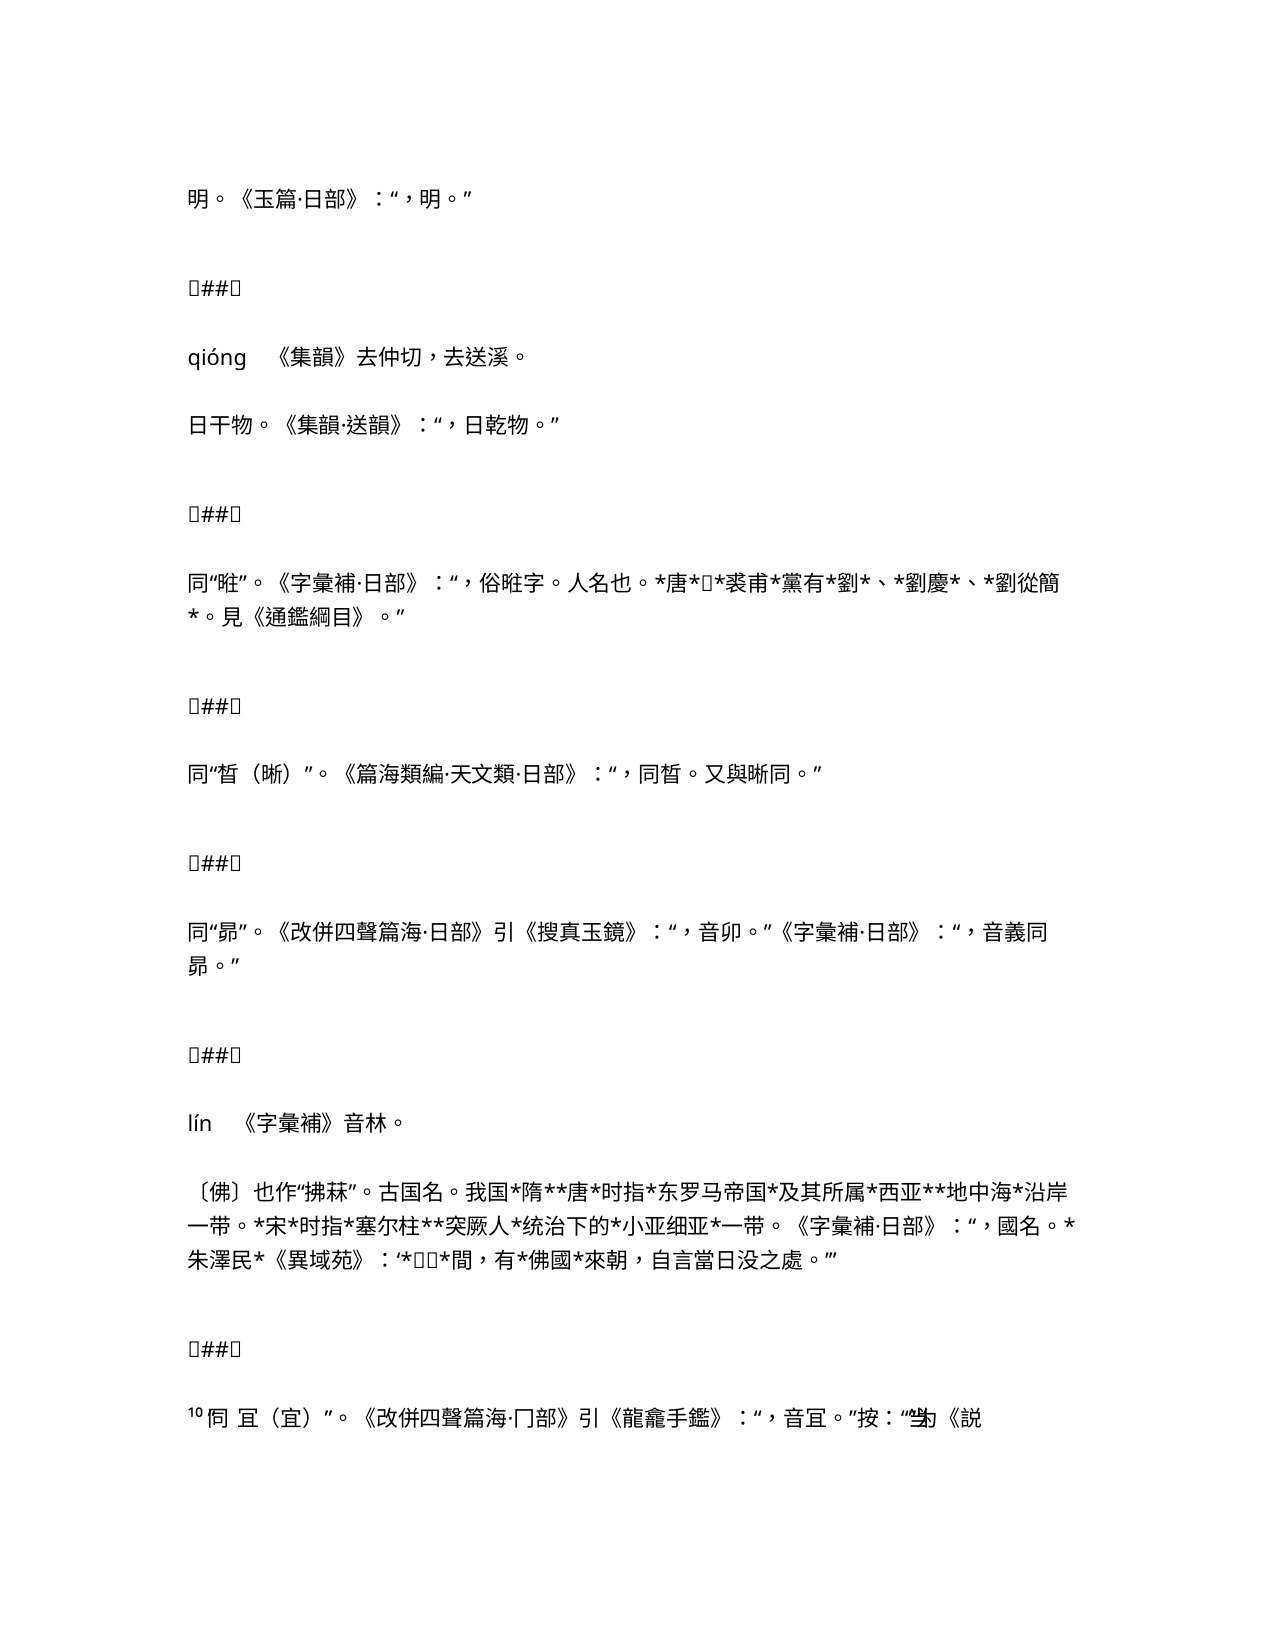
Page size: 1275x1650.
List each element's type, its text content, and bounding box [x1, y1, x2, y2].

text 𣇯##𣇯 同“昴”。《改併四聲篇海·日部》引《搜真玉鏡》：“𣇯，音卯。”《字彙補·日部》：“𣇯，音義同昴。” [187, 848, 1087, 1015]
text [187, 1334, 1087, 1432]
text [187, 150, 1087, 248]
text 𣇬##𣇬 qióng 《集韻》去仲切，去送溪。 日干物。《集韻·送韻》：“𣇬，日乾物。” [187, 273, 1087, 474]
text 𣇭##𣇭 同“暀”。《字彙補·日部》：“𣇭，俗暀字。人名也。*唐*賊*裘甫*黨有*劉𣇭*、*劉慶*、*劉從簡*。見《通鑑綱目》。” [187, 499, 1087, 666]
text 𣇰##𣇰 lín 《字彙補》音林。 〔佛𣇰〕也作“拂菻”。古国名。我国*隋**唐*时指*东罗马帝国*及其所属*西亚**地中海*沿岸一带。*宋*时指*塞尔柱**突厥人*统治下的*小亚细亚*一带。《字彙補·日部》：“𣇰，國名。*朱澤民*《異域苑》：‘*景祐*間，有*佛𣇰國*來朝，自言當日没之處。’” [187, 1040, 1087, 1309]
text 𣇮##𣇮 同“晳（晰）”。《篇海類編·天文類·日部》：“𣇮，同晳。又與晰同。” [187, 691, 1087, 823]
